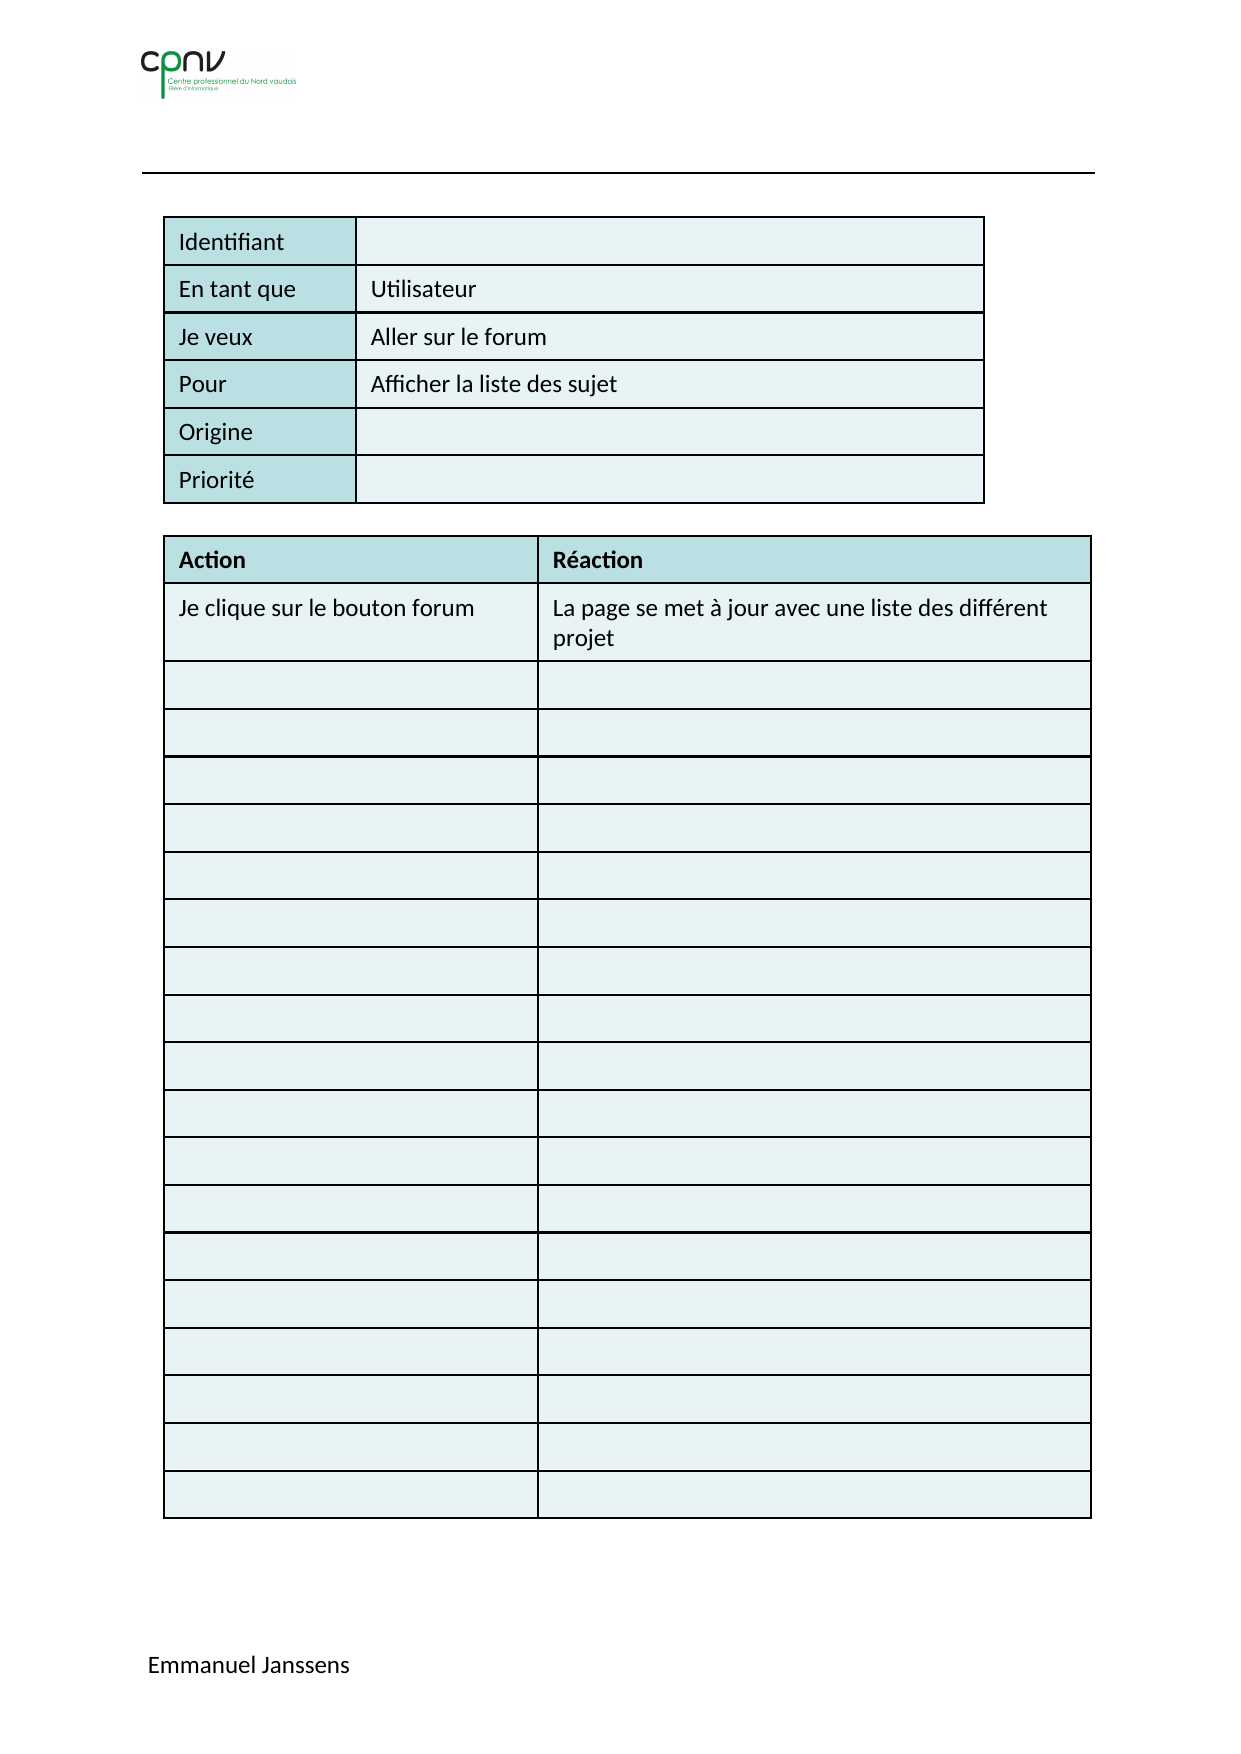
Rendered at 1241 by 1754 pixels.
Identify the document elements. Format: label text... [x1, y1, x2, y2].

table_cell [539, 758, 1090, 803]
table_cell [539, 1329, 1090, 1374]
table_cell [165, 1091, 537, 1136]
table_cell [539, 853, 1090, 898]
table_cell [539, 1281, 1090, 1327]
table_cell [539, 805, 1090, 851]
table_cell [539, 1138, 1090, 1184]
table_cell [539, 900, 1090, 946]
table_cell [539, 1186, 1090, 1231]
table_cell [165, 805, 537, 851]
table_header [357, 218, 983, 264]
table_cell [539, 1424, 1090, 1469]
table_cell [165, 1472, 537, 1517]
table_cell [539, 1472, 1090, 1517]
table_cell [539, 996, 1090, 1041]
table_cell [165, 1234, 537, 1279]
table_cell Je clique sur le bouton forum [165, 584, 537, 660]
table_cell [165, 1281, 537, 1327]
table_cell La page se met à jour avec une liste des différent projet [539, 584, 1090, 660]
table_cell Afficher la liste des sujet [357, 361, 983, 407]
table_cell [165, 1376, 537, 1422]
table_cell [165, 996, 537, 1041]
table_cell [165, 900, 537, 946]
table_header Réaction [539, 537, 1090, 582]
table_cell [357, 456, 983, 502]
table_cell [165, 1138, 537, 1184]
table_cell [165, 662, 537, 708]
table_cell [539, 1091, 1090, 1136]
table_cell Je veux [165, 314, 355, 359]
table_cell [539, 1234, 1090, 1279]
table_cell [165, 1186, 537, 1231]
table_cell Aller sur le forum [357, 314, 983, 359]
table_header Identifiant [165, 218, 355, 264]
table_cell En tant que [165, 266, 355, 311]
table_cell [539, 948, 1090, 993]
picture [141, 51, 296, 99]
table_cell Priorité [165, 456, 355, 502]
table_cell [539, 710, 1090, 755]
table_cell [539, 1376, 1090, 1422]
table_cell [165, 710, 537, 755]
table_cell [357, 409, 983, 454]
table_cell [165, 853, 537, 898]
table_cell Origine [165, 409, 355, 454]
table_cell Utilisateur [357, 266, 983, 311]
table_cell Pour [165, 361, 355, 407]
table_cell [165, 1329, 537, 1374]
table_cell [165, 1424, 537, 1469]
table_cell [165, 758, 537, 803]
table_cell [539, 662, 1090, 708]
table_cell [539, 1043, 1090, 1089]
table_cell [165, 1043, 537, 1089]
table_cell [165, 948, 537, 993]
table_header Action [165, 537, 537, 582]
